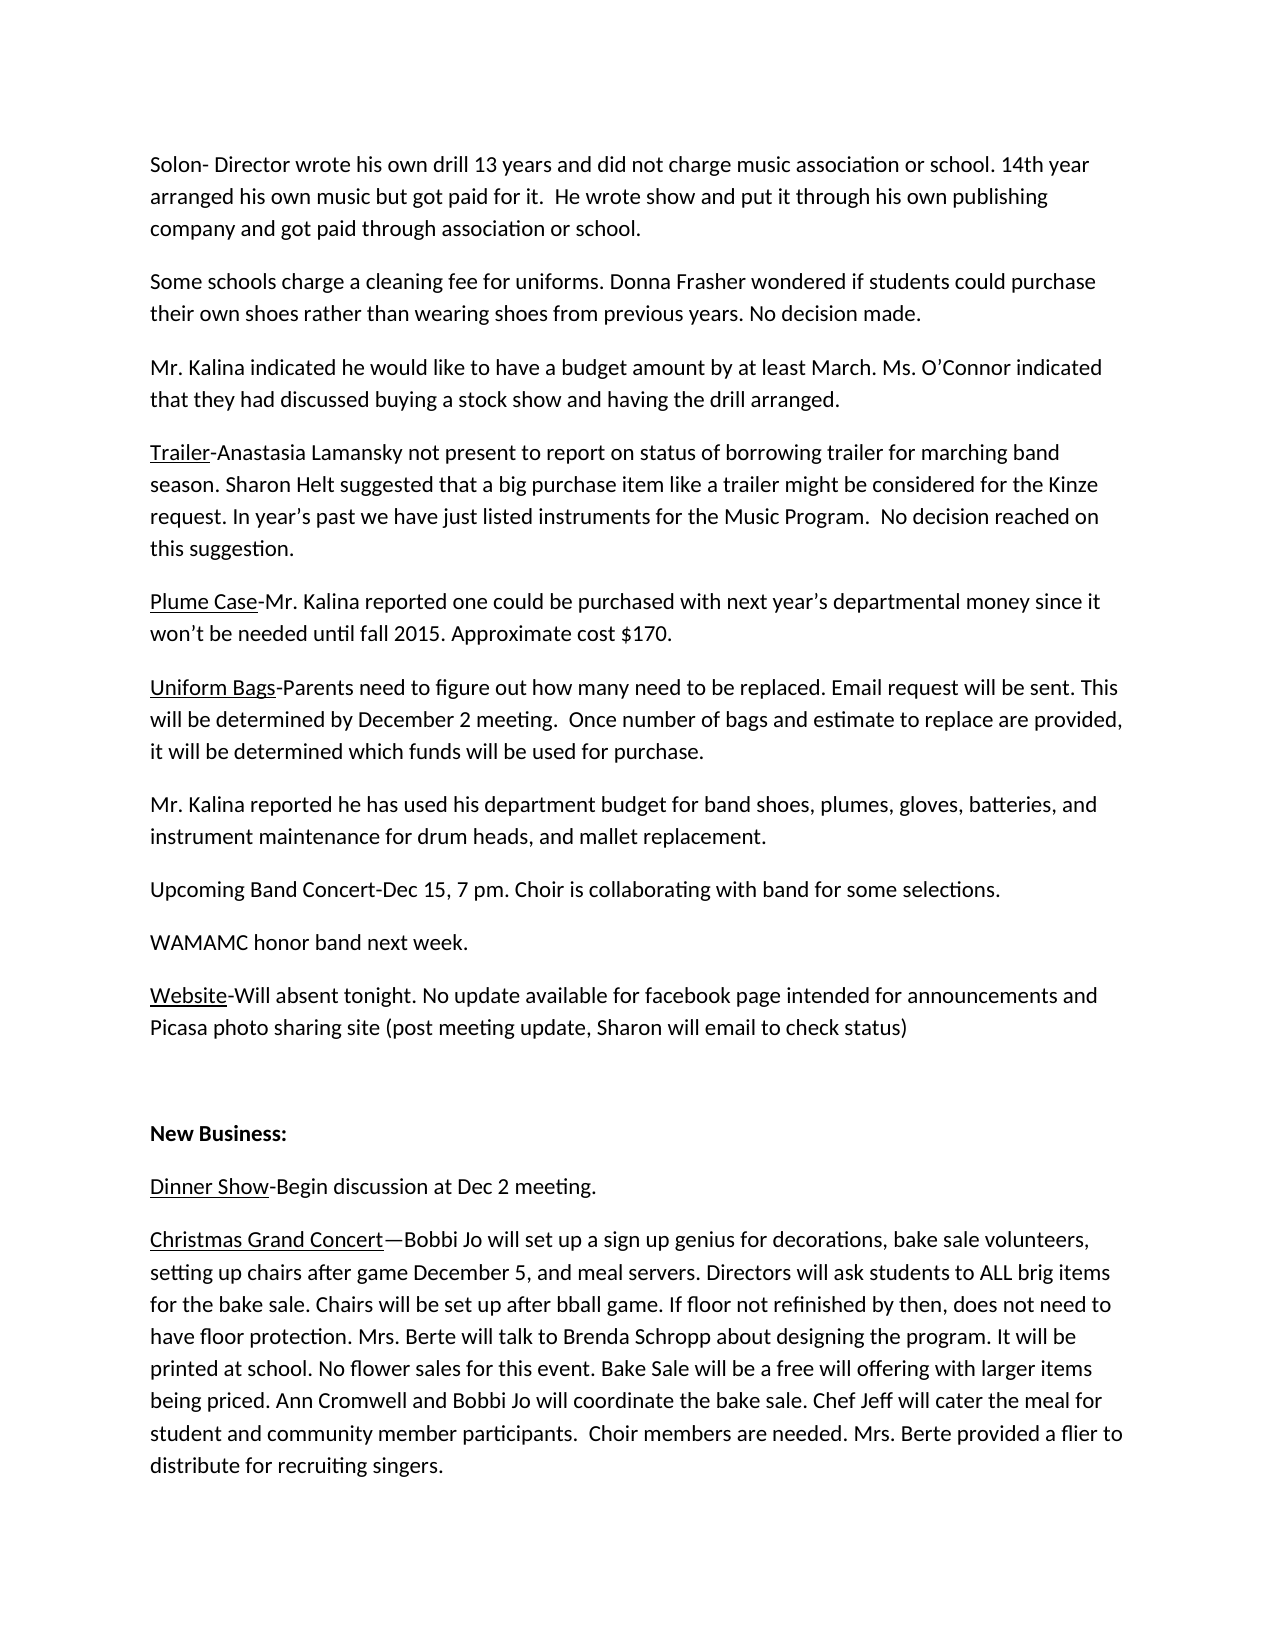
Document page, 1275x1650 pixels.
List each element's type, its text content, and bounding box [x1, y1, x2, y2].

text New Business: [150, 1119, 1125, 1147]
text Mr. Kalina indicated he would like to have a budget amount by at least March. Ms. O’Connor indicated that they had discussed buying a stock show and having the drill arranged. [150, 353, 1125, 413]
text Dinner Show-Begin discussion at Dec 2 meeting. [150, 1172, 1125, 1201]
text Website-Will absent tonight. No update available for facebook page intended for announcements and Picasa photo sharing site (post meeting update, Sharon will email to check status) [150, 981, 1125, 1041]
text Trailer-Anastasia Lamansky not present to report on status of borrowing trailer for marching band season. Sharon Helt suggested that a big purchase item like a trailer might be considered for the Kinze request. In year’s past we have just listed instruments for the Music Program. No decision reached on this suggestion. [150, 438, 1125, 562]
text Mr. Kalina reported he has used his department budget for band shoes, plumes, gloves, batteries, and instrument maintenance for drum heads, and mallet replacement. [150, 790, 1125, 850]
text Solon- Director wrote his own drill 13 years and did not charge music association or school. 14th year arranged his own music but got paid for it. He wrote show and put it through his own publishing company and got paid through association or school. [150, 150, 1125, 242]
text Uniform Bags-Parents need to figure out how many need to be replaced. Email request will be sent. This will be determined by December 2 meeting. Once number of bags and estimate to replace are provided, it will be determined which funds will be used for purchase. [150, 673, 1125, 765]
text Upcoming Band Concert-Dec 15, 7 pm. Choir is collaborating with band for some selections. [150, 875, 1125, 903]
text WAMAMC honor band next week. [150, 928, 1125, 956]
text Some schools charge a cleaning fee for uniforms. Donna Frasher wondered if students could purchase their own shoes rather than wearing shoes from previous years. No decision made. [150, 267, 1125, 328]
text Christmas Grand Concert—Bobbi Jo will set up a sign up genius for decorations, bake sale volunteers, setting up chairs after game December 5, and meal servers. Directors will ask students to ALL brig items for the bake sale. Chairs will be set up after bball game. If floor not refinished by then, does not need to have floor protection. Mrs. Berte will talk to Brenda Schropp about designing the program. It will be printed at school. No flower sales for this event. Bake Sale will be a free will offering with larger items being priced. Ann Cromwell and Bobbi Jo will coordinate the bake sale. Chef Jeff will cater the meal for student and community member participants. Choir members are needed. Mrs. Berte provided a flier to distribute for recruiting singers. [150, 1226, 1125, 1479]
text Plume Case-Mr. Kalina reported one could be purchased with next year’s departmental money since it won’t be needed until fall 2015. Approximate cost $170. [150, 587, 1125, 648]
